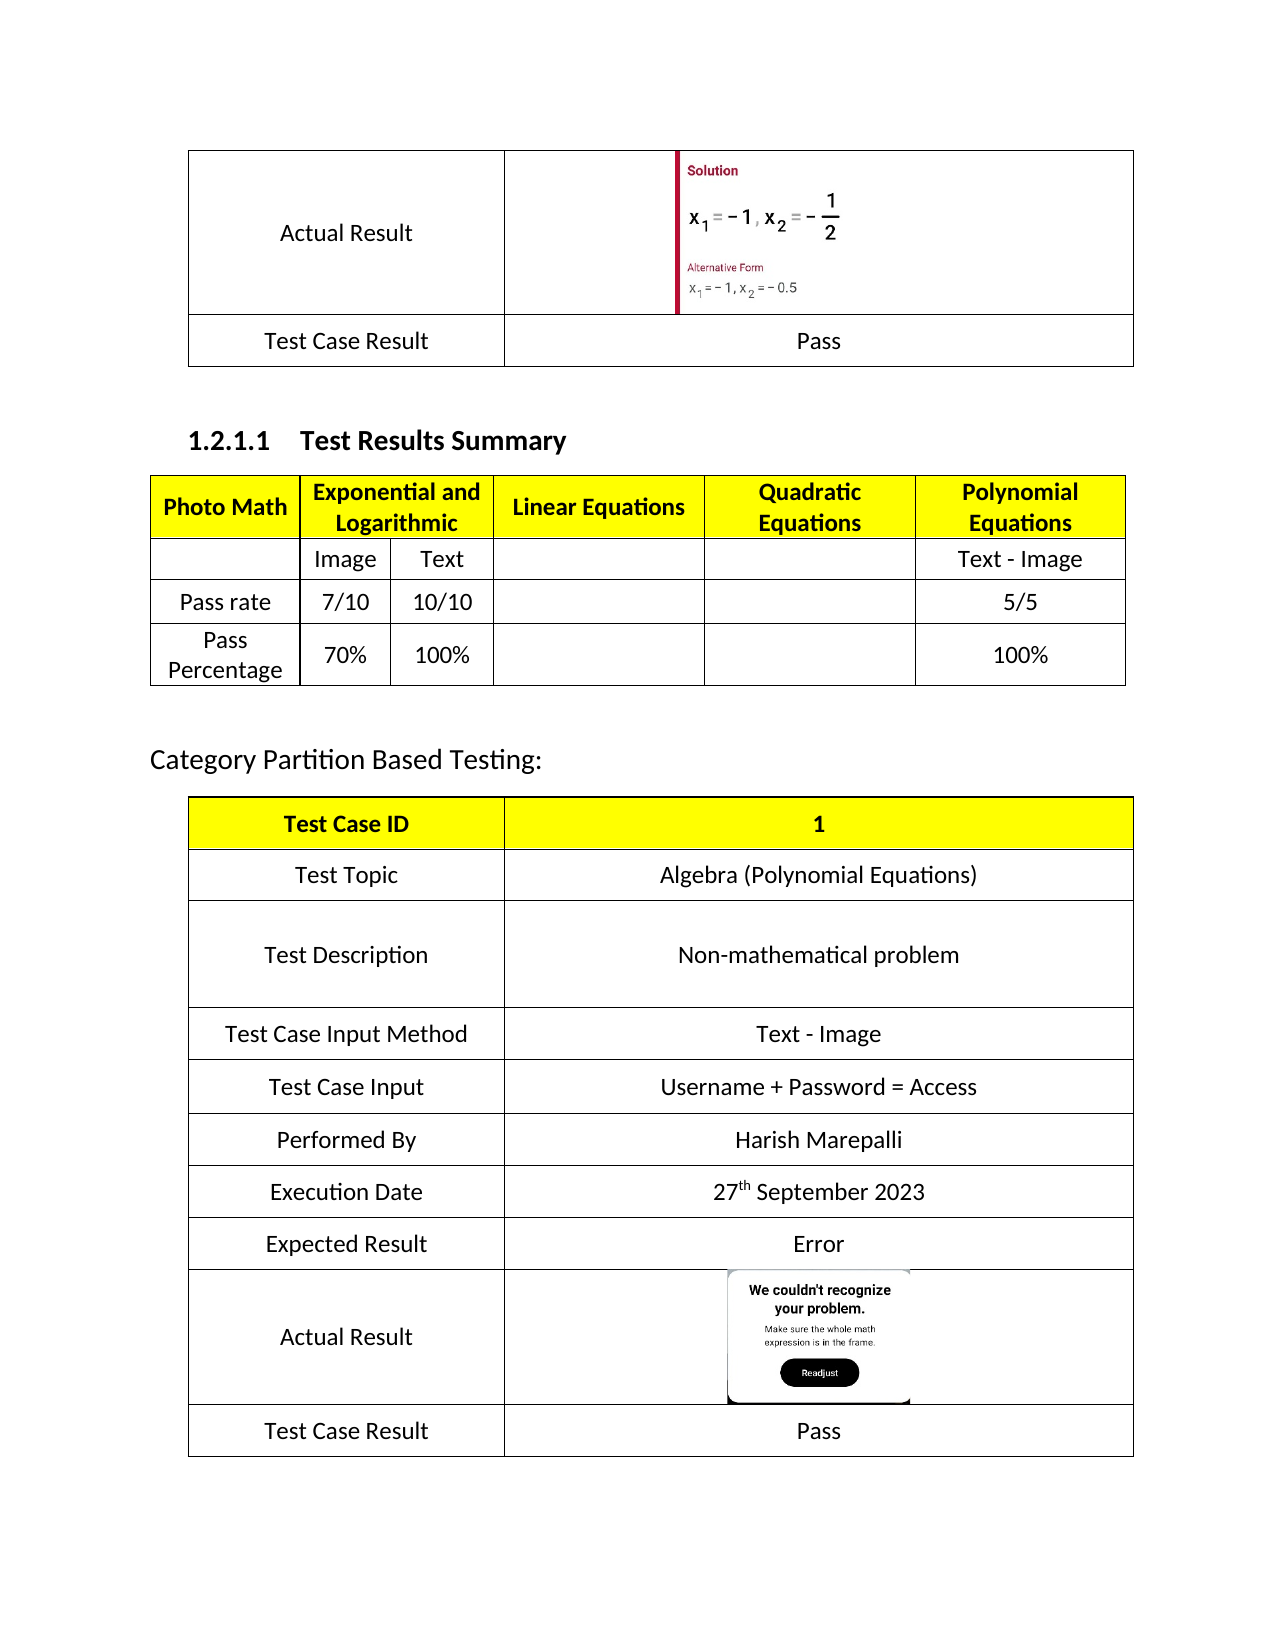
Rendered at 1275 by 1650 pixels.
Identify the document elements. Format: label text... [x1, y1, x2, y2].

table_cell Pass Percentage [151, 624, 299, 685]
table_header Linear Equations [494, 476, 704, 537]
table_cell Text - Image [916, 539, 1125, 579]
table_cell Test Topic [189, 850, 504, 900]
table_cell Test Description [189, 901, 504, 1007]
picture [675, 151, 963, 314]
table_cell Test Case Result [189, 315, 504, 366]
table_cell Error [505, 1218, 1133, 1269]
table_cell [505, 151, 675, 314]
subtitle Test Results Summary [187, 422, 1125, 457]
table_cell Image [301, 539, 390, 579]
table_cell Text - Image [505, 1008, 1133, 1059]
table_cell Pass [505, 315, 1133, 366]
table_cell Text [391, 539, 493, 579]
table_header Test Case ID [189, 798, 504, 848]
table_cell Algebra (Polynomial Equations) [505, 850, 1133, 900]
table_header Exponential and Logarithmic [301, 476, 493, 537]
table_cell 7/10 [301, 580, 390, 623]
table_cell Non-mathematical problem [505, 901, 1133, 1007]
table_cell Username + Password = Access [505, 1060, 1133, 1113]
table_cell Performed By [189, 1114, 504, 1165]
table_header 1 [505, 798, 1133, 848]
table_cell 27th September 2023 [505, 1166, 1133, 1217]
table_cell Harish Marepalli [505, 1114, 1133, 1165]
table_cell [705, 539, 915, 579]
table_cell [494, 580, 704, 623]
table_cell [963, 151, 1133, 314]
table_cell [705, 580, 915, 623]
table_header Quadratic Equations [705, 476, 915, 537]
table_cell Pass [505, 1405, 1133, 1456]
table_cell Actual Result [189, 1270, 504, 1404]
table_header Photo Math [151, 476, 299, 537]
table_cell 100% [391, 624, 493, 685]
table_cell 10/10 [391, 580, 493, 623]
table_cell Pass rate [151, 580, 299, 623]
table_cell Test Case Input [189, 1060, 504, 1113]
table_cell [494, 624, 704, 685]
table_cell [151, 539, 299, 579]
table_cell 100% [916, 624, 1125, 685]
table_cell [911, 1270, 1133, 1404]
table_cell 5/5 [916, 580, 1125, 623]
table_cell [705, 624, 915, 685]
table_cell Actual Result [189, 151, 504, 314]
table_cell [505, 1270, 727, 1404]
table_cell Test Case Input Method [189, 1008, 504, 1059]
picture [727, 1269, 911, 1404]
table_header Polynomial Equations [916, 476, 1125, 537]
table_cell 70% [301, 624, 390, 685]
table_cell Expected Result [189, 1218, 504, 1269]
table_cell Test Case Result [189, 1405, 504, 1456]
text Category Partition Based Testing: [150, 741, 1125, 777]
table_cell [494, 539, 704, 579]
table_cell Execution Date [189, 1166, 504, 1217]
